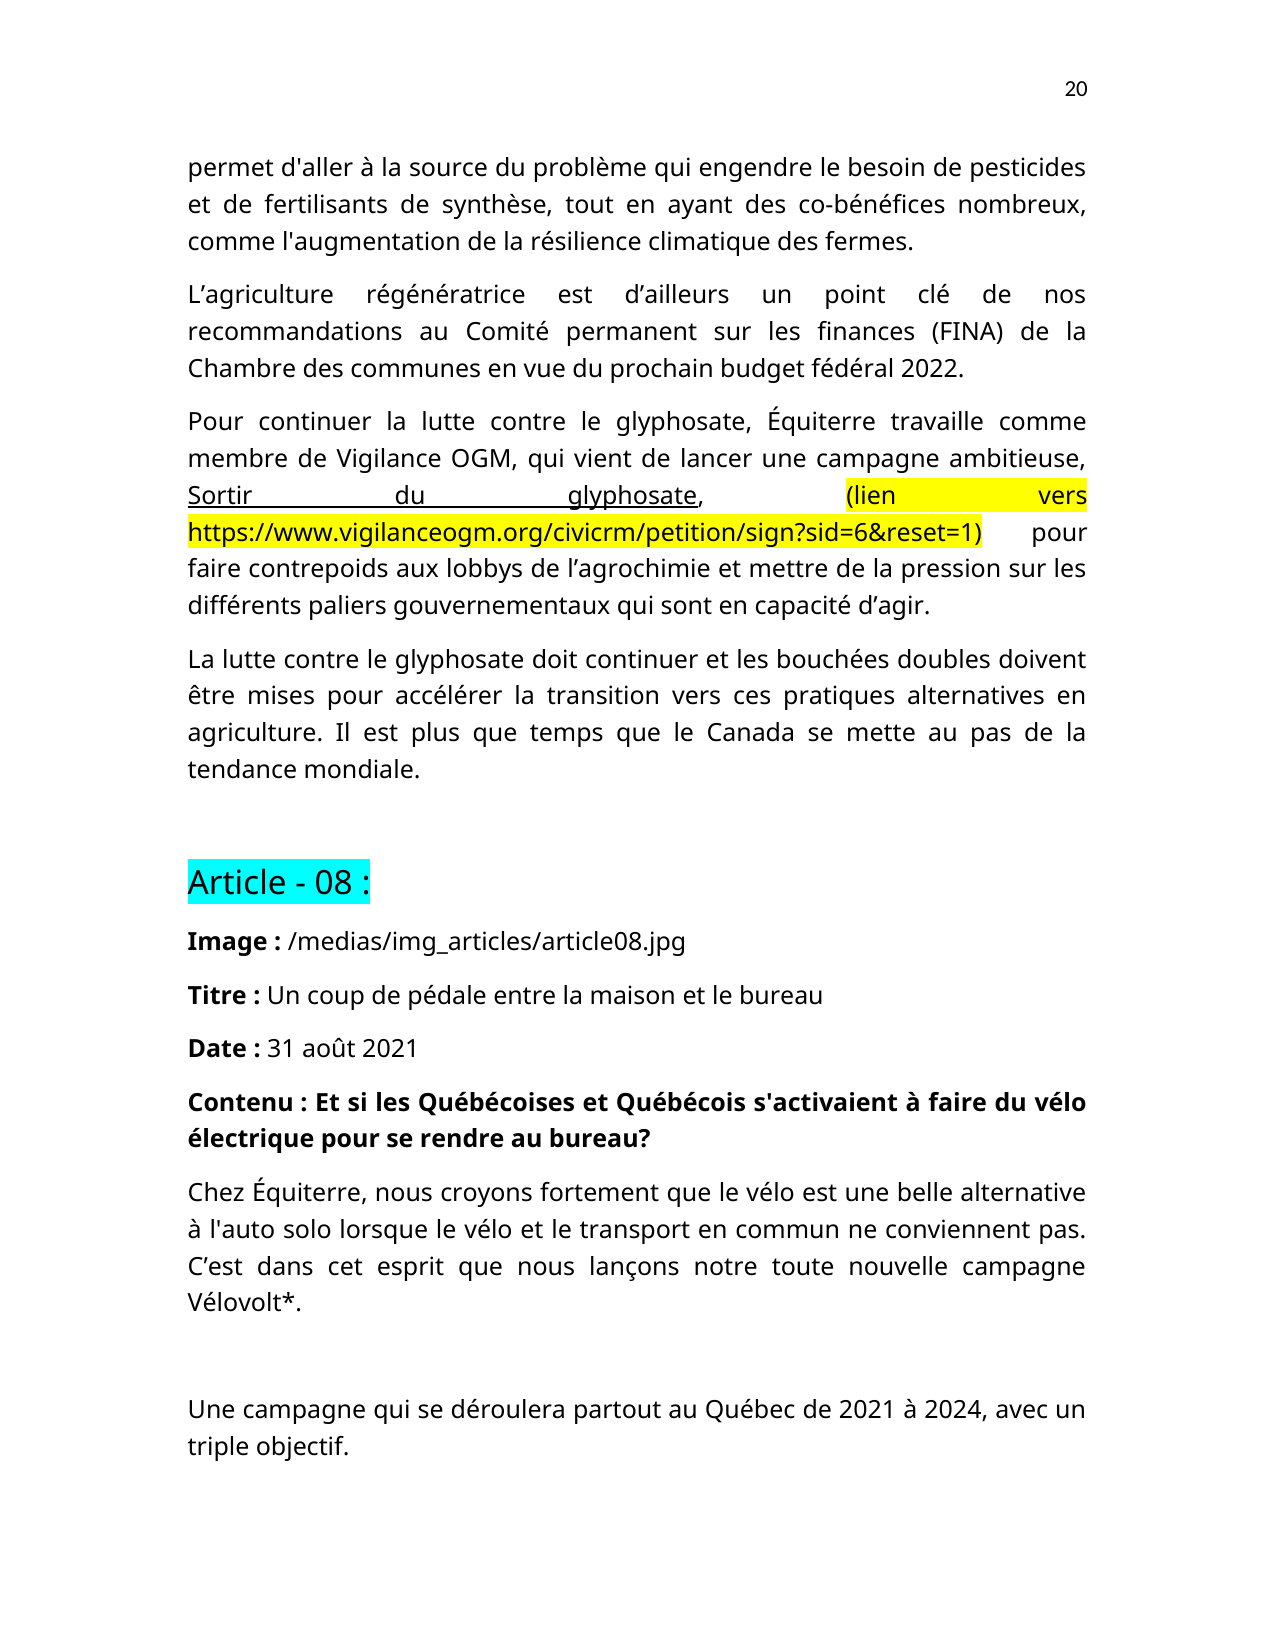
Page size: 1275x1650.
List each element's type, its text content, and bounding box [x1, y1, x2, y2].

text Pour continuer la lutte contre le glyphosate, Équiterre travaille comme membre de Vigilance OGM, qui vient de lancer une campagne ambitieuse, Sortir du glyphosate, (lien vers https://www.vigilanceogm.org/civicrm/petition/sign?sid=6&reset=1) pour faire contrepoids aux lobbys de l’agrochimie et mettre de la pression sur les différents paliers gouvernementaux qui sont en capacité d’agir. [187, 404, 1087, 622]
text Contenu : Et si les Québécoises et Québécois s'activaient à faire du vélo électrique pour se rendre au bureau? [187, 1084, 1087, 1155]
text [187, 150, 1087, 258]
text L’agriculture régénératrice est d’ailleurs un point clé de nos recommandations au Comité permanent sur les finances (FINA) de la Chambre des communes en vue du prochain budget fédéral 2022. [187, 277, 1087, 384]
text Article - 08 : [187, 858, 1087, 904]
text La lutte contre le glyphosate doit continuer et les bouchées doubles doivent être mises pour accélérer la transition vers ces pratiques alternatives en agriculture. Il est plus que temps que le Canada se mette au pas de la tendance mondiale. [187, 641, 1087, 786]
text Une campagne qui se déroulera partout au Québec de 2021 à 2024, avec un triple objectif. [187, 1392, 1087, 1463]
text Chez Équiterre, nous croyons fortement que le vélo est une belle alternative à l'auto solo lorsque le vélo et le transport en commun ne conviennent pas. C’est dans cet esprit que nous lançons notre toute nouvelle campagne Vélovolt*. [187, 1174, 1087, 1319]
text Image : /medias/img_articles/article08.jpg [187, 924, 1087, 958]
text Date : 31 août 2021 [187, 1031, 1087, 1065]
text Titre : Un coup de pédale entre la maison et le bureau [187, 977, 1087, 1012]
